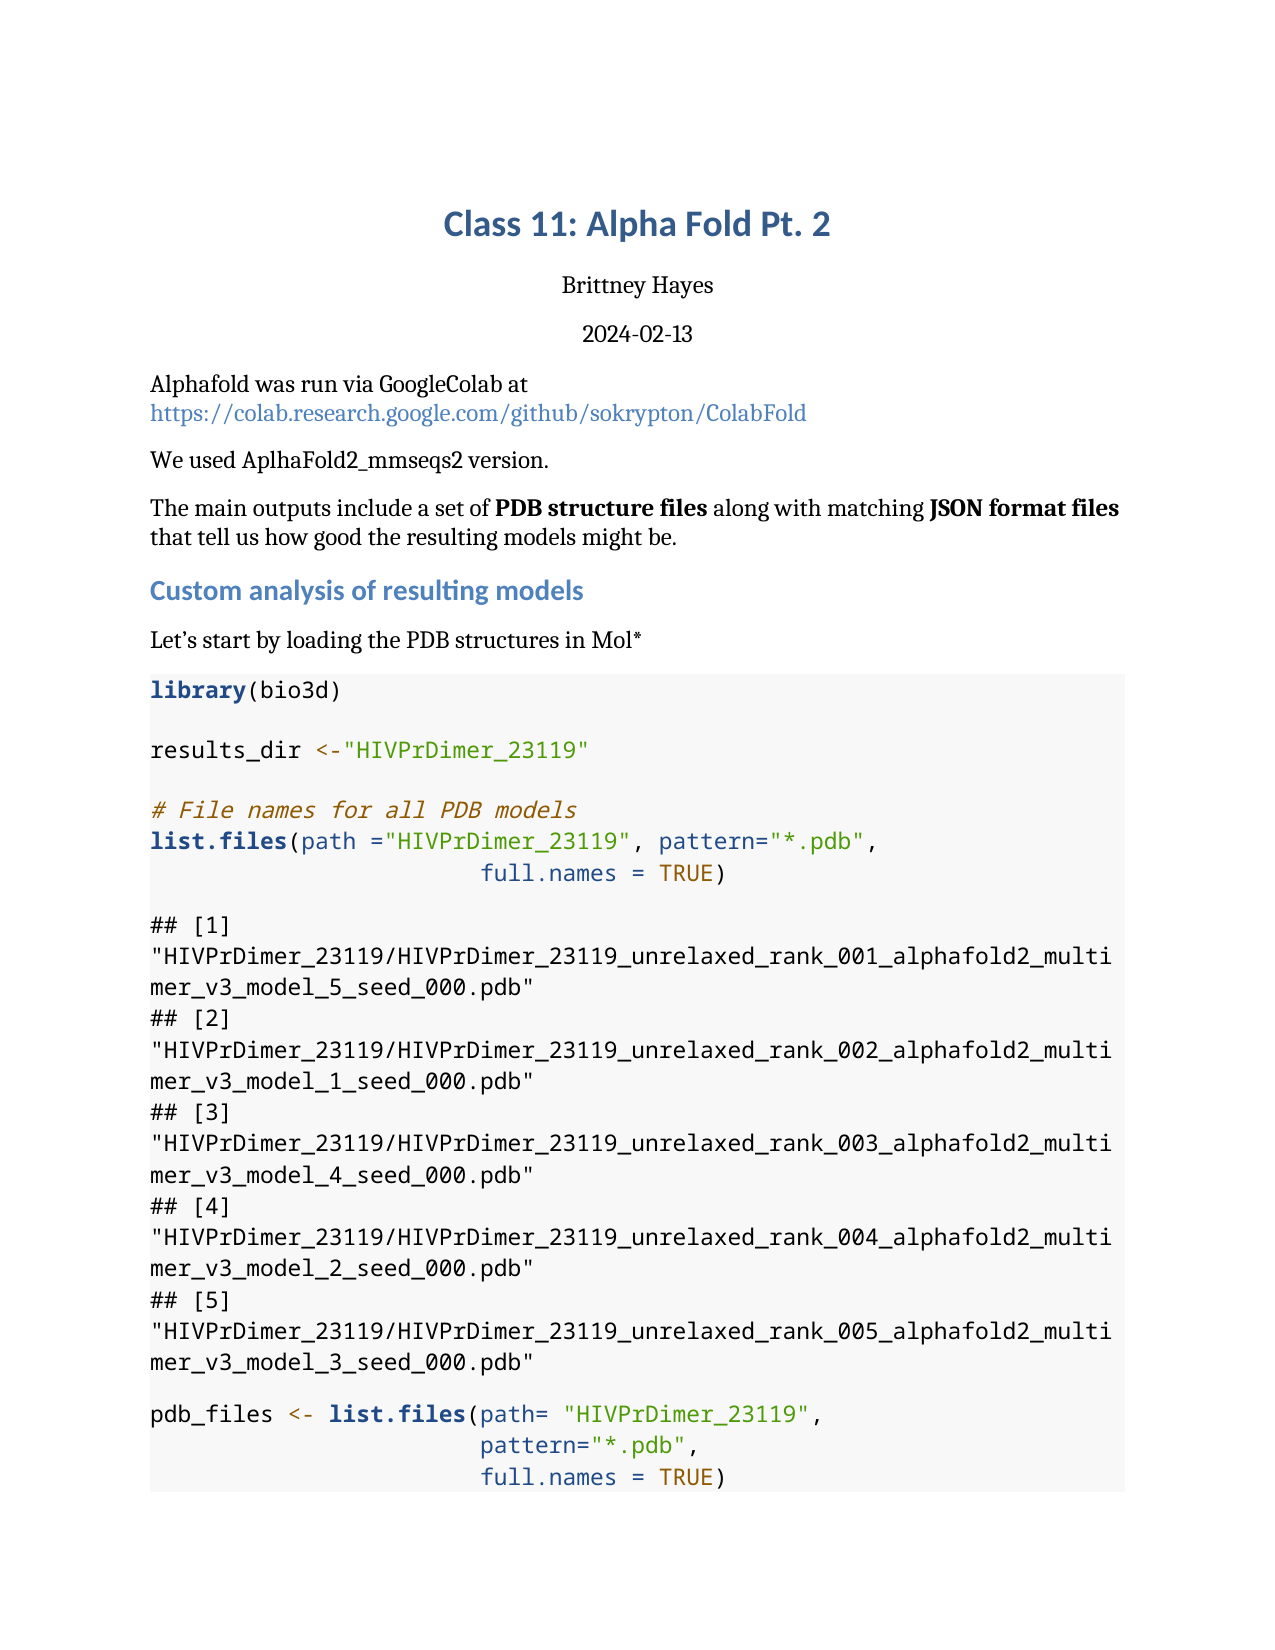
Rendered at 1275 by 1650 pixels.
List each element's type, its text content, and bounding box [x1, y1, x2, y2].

text We used AplhaFold2_mmseqs2 version. [150, 446, 1125, 475]
text pdb_files <- list.files(path= "HIVPrDimer_23119", pattern="*.pdb", full.names = TRUE) # Print our PDB file names basename(pdb_files) [700, 1398, 1125, 1492]
text Brittney Hayes [150, 271, 1125, 299]
text 2024-02-13 [150, 320, 1125, 349]
text library(bio3d) results_dir <-"HIVPrDimer_23119" # File names for all PDB models list.files(path ="HIVPrDimer_23119", pattern="*.pdb", full.names = TRUE) [150, 674, 1125, 888]
text Alphafold was run via GoogleColab at https://colab.research.google.com/github/sokrypton/ColabFold [150, 370, 1125, 427]
title Class 11: Alpha Fold Pt. 2 [150, 200, 1125, 246]
text The main outputs include a set of PDB structure files along with matching JSON format files that tell us how good the resulting models might be. [150, 494, 1125, 551]
subtitle Custom analysis of resulting models [150, 572, 1125, 608]
text ## [1] "HIVPrDimer_23119/HIVPrDimer_23119_unrelaxed_rank_001_alphafold2_multimer_v3_model_5_seed_000.pdb" ## [2] "HIVPrDimer_23119/HIVPrDimer_23119_unrelaxed_rank_002_alphafold2_multimer_v3_model_1_seed_000.pdb" ## [3] "HIVPrDimer_23119/HIVPrDimer_23119_unrelaxed_rank_003_alphafold2_multimer_v3_model_4_seed_000.pdb" ## [4] "HIVPrDimer_23119/HIVPrDimer_23119_unrelaxed_rank_004_alphafold2_multimer_v3_model_2_seed_000.pdb" ## [5] "HIVPrDimer_23119/HIVPrDimer_23119_unrelaxed_rank_005_alphafold2_multimer_v3_model_3_seed_000.pdb" [150, 908, 1125, 1377]
text Let’s start by loading the PDB structures in Mol* [150, 626, 1125, 655]
